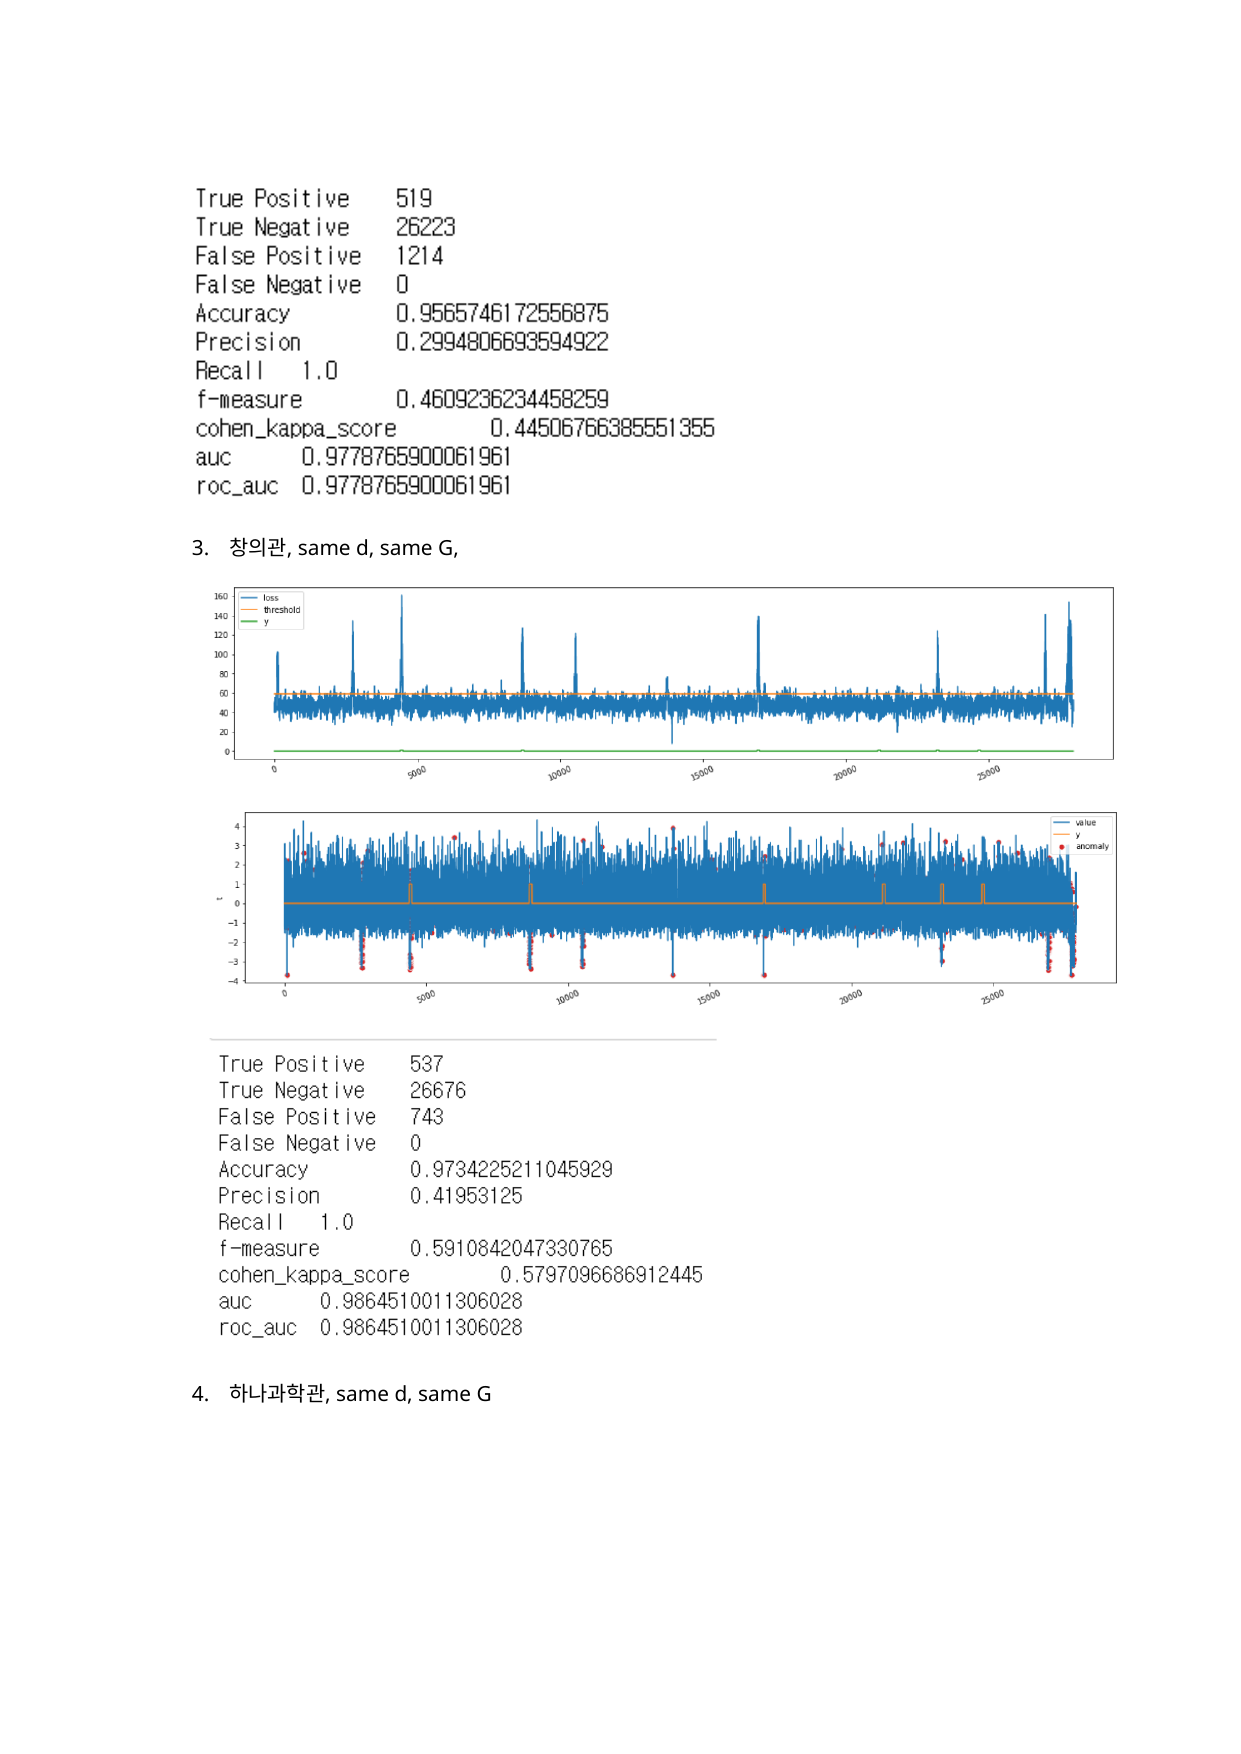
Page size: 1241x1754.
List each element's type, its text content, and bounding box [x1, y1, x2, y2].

picture [191, 580, 1132, 789]
list 하나과학관, same d, same G [192, 1377, 1090, 1407]
picture [191, 1038, 717, 1359]
list 창의관, same d, same G, [192, 531, 1090, 562]
picture [150, 177, 748, 513]
picture [191, 807, 1132, 1020]
